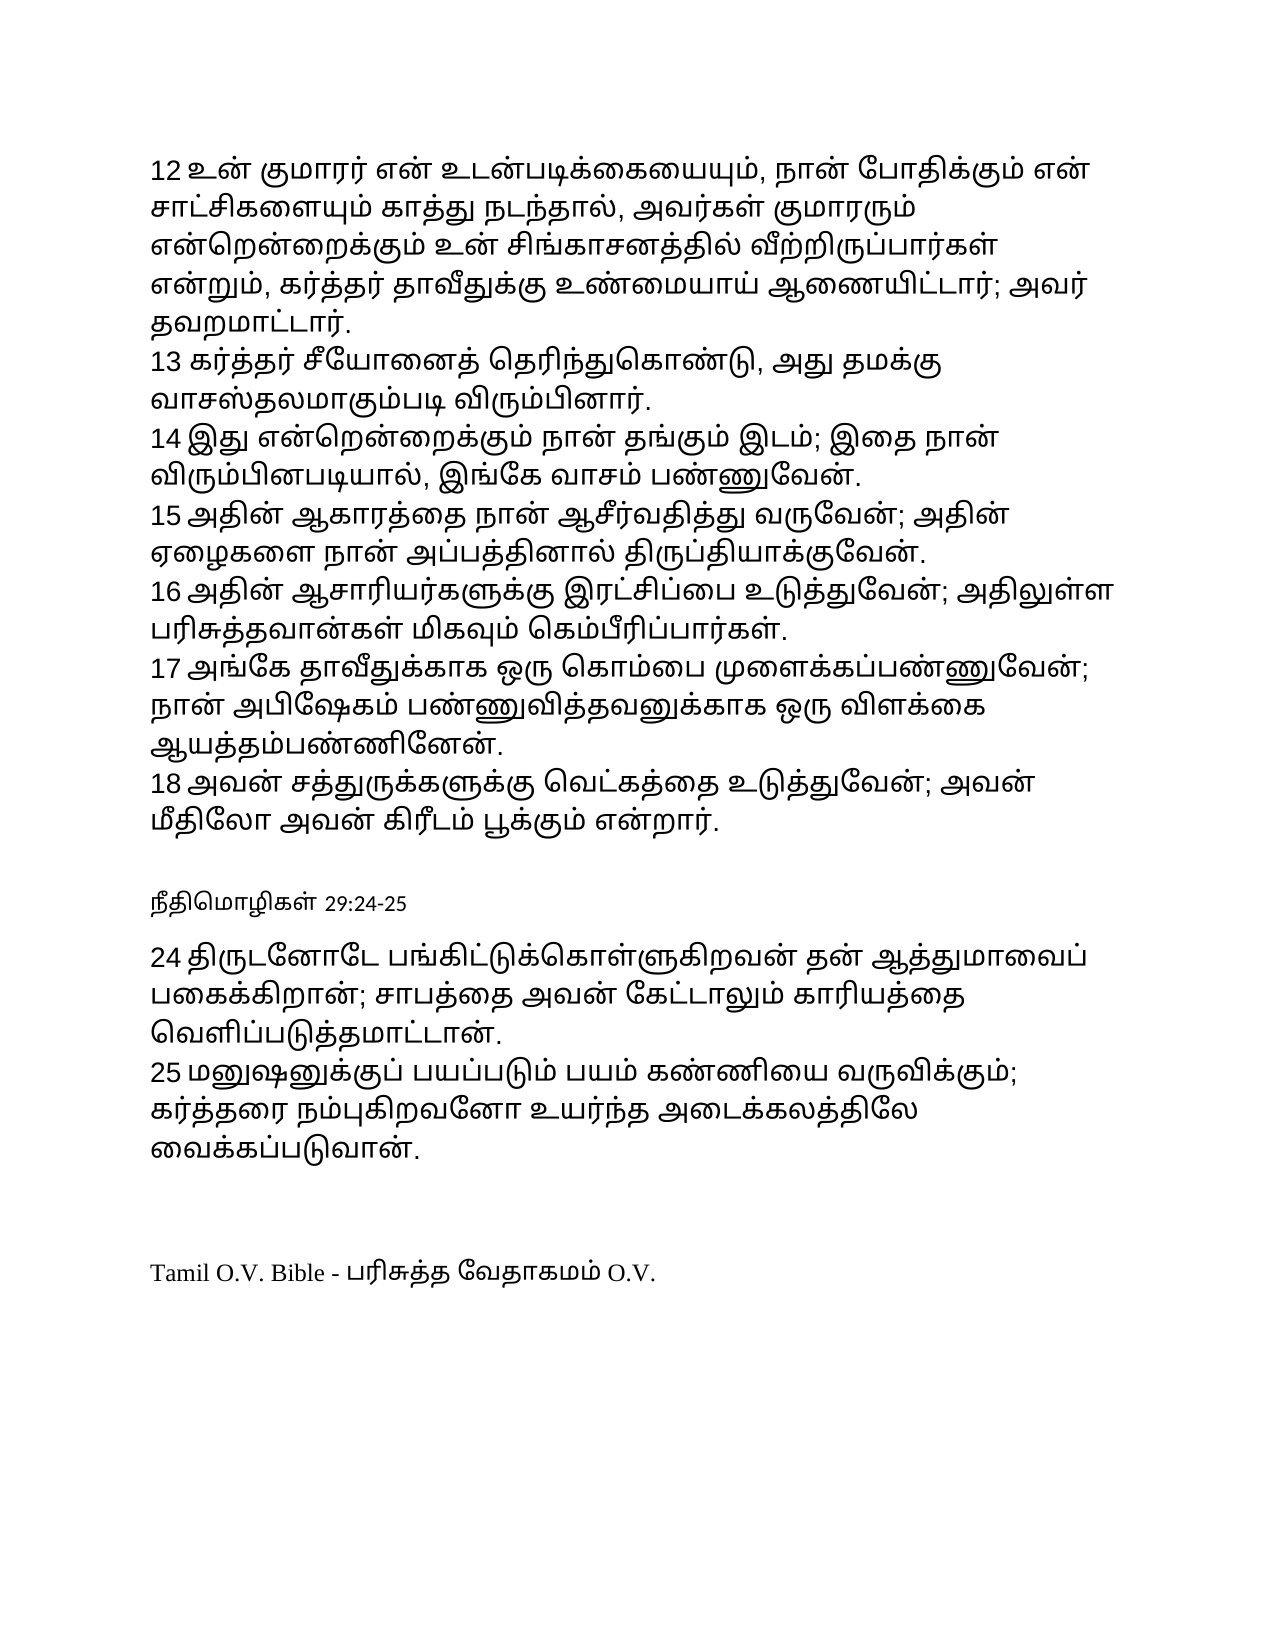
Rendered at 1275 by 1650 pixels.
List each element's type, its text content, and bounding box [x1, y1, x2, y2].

text 14இது என்றென்றைக்கும் நான் தங்கும் இடம்; இதை நான் விரும்பினபடியால், இங்கே வாசம் பண்ணுவேன். [150, 418, 1125, 495]
text 16அதின் ஆசாரியர்களுக்கு இரட்சிப்பை உடுத்துவேன்; அதிலுள்ள பரிசுத்தவான்கள் மிகவும் கெம்பீரிப்பார்கள். [150, 572, 1125, 648]
text நீதிமொழிகள் 29:24-25 [150, 887, 1125, 918]
text 24திருடனோடே பங்கிட்டுக்கொள்ளுகிறவன் தன் ஆத்துமாவைப் பகைக்கிறான்; சாபத்தை அவன் கேட்டாலும் காரியத்தை வெளிப்படுத்தமாட்டான். [150, 937, 1125, 1052]
text 13 கர்த்தர் சீயோனைத் தெரிந்துகொண்டு, அது தமக்கு வாசஸ்தலமாகும்படி விரும்பினார். [150, 342, 1125, 418]
text Tamil O.V. Bible - பரிசுத்த வேதாகமம் O.V. [150, 1254, 1125, 1288]
text 17அங்கே தாவீதுக்காக ஒரு கொம்பை முளைக்கப்பண்ணுவேன்; நான் அபிஷேகம் பண்ணுவித்தவனுக்காக ஒரு விளக்கை ஆயத்தம்பண்ணினேன். [150, 648, 1125, 763]
text 18அவன் சத்துருக்களுக்கு வெட்கத்தை உடுத்துவேன்; அவன் மீதிலோ அவன் கிரீடம் பூக்கும் என்றார். [150, 763, 1125, 840]
text 12உன் குமாரர் என் உடன்படிக்கையையும், நான் போதிக்கும் என் சாட்சிகளையும் காத்து நடந்தால், அவர்கள் குமாரரும் என்றென்றைக்கும் உன் சிங்காசனத்தில் வீற்றிருப்பார்கள் என்றும், கர்த்தர் தாவீதுக்கு உண்மையாய் ஆணையிட்டார்; அவர் தவறமாட்டார். [150, 150, 1125, 342]
text 25மனுஷனுக்குப் பயப்படும் பயம் கண்ணியை வருவிக்கும்; கர்த்தரை நம்புகிறவனோ உயர்ந்த அடைக்கலத்திலே வைக்கப்படுவான். [150, 1052, 1125, 1167]
text 15அதின் ஆகாரத்தை நான் ஆசீர்வதித்து வருவேன்; அதின் ஏழைகளை நான் அப்பத்தினால் திருப்தியாக்குவேன். [150, 495, 1125, 572]
